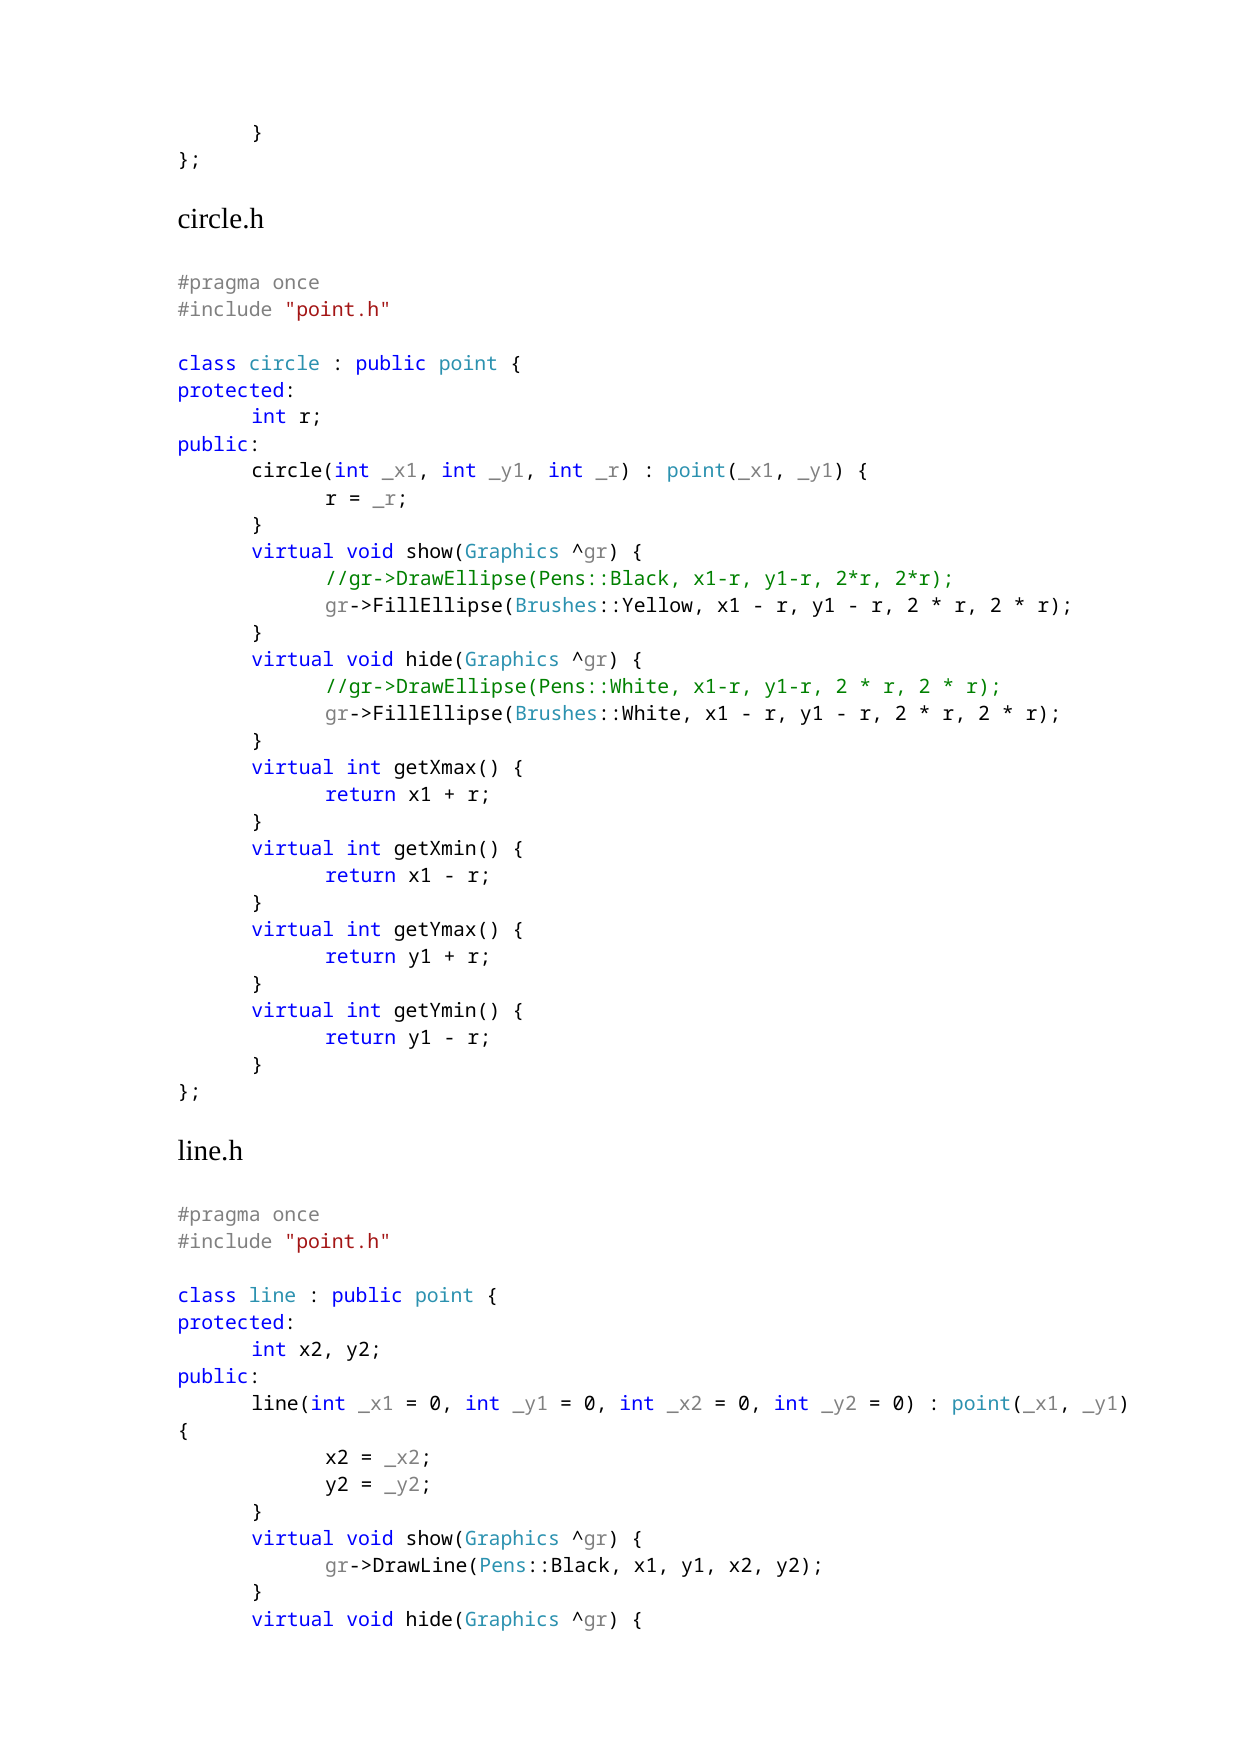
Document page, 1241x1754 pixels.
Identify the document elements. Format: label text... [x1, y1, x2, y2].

text } [177, 888, 1152, 915]
text } [177, 1497, 1152, 1524]
text virtual int getXmin() { [177, 834, 1152, 861]
text protected: [177, 376, 1152, 403]
text return y1 + r; [177, 942, 1152, 969]
text } [177, 1578, 1152, 1605]
text #include "point.h" [177, 295, 1152, 322]
text gr->FillEllipse(Brushes::Yellow, x1 - r, y1 - r, 2 * r, 2 * r); [177, 592, 1152, 619]
text }; [177, 145, 1152, 172]
text int r; [177, 403, 1152, 430]
text public: [177, 1362, 1152, 1389]
text #include "point.h" [177, 1227, 1152, 1254]
text } [177, 1050, 1152, 1077]
text virtual void hide(Graphics ^gr) { [177, 646, 1152, 673]
text y2 = _y2; [177, 1470, 1152, 1497]
text } [177, 727, 1152, 753]
text virtual void show(Graphics ^gr) { [177, 538, 1152, 565]
text protected: [177, 1308, 1152, 1335]
text } [177, 807, 1152, 834]
text }; [177, 1077, 1152, 1104]
text line.h [177, 1133, 1152, 1167]
text circle(int _x1, int _y1, int _r) : point(_x1, _y1) { [177, 457, 1152, 484]
text return x1 + r; [177, 781, 1152, 807]
text line(int _x1 = 0, int _y1 = 0, int _x2 = 0, int _y2 = 0) : point(_x1, _y1) { [177, 1389, 1152, 1443]
text virtual int getYmax() { [177, 915, 1152, 942]
text int x2, y2; [177, 1335, 1152, 1362]
text } [177, 118, 1152, 145]
text virtual int getYmin() { [177, 996, 1152, 1023]
text //gr->DrawEllipse(Pens::Black, x1-r, y1-r, 2*r, 2*r); [177, 565, 1152, 592]
text virtual int getXmax() { [177, 753, 1152, 781]
text } [177, 619, 1152, 646]
text class line : public point { [177, 1281, 1152, 1308]
text virtual void hide(Graphics ^gr) { [177, 1605, 1152, 1632]
text x2 = _x2; [177, 1443, 1152, 1470]
text return y1 - r; [177, 1023, 1152, 1050]
text } [177, 969, 1152, 996]
text return x1 - r; [177, 861, 1152, 888]
text virtual void show(Graphics ^gr) { [177, 1524, 1152, 1551]
text } [177, 511, 1152, 538]
text gr->FillEllipse(Brushes::White, x1 - r, y1 - r, 2 * r, 2 * r); [177, 699, 1152, 727]
text #pragma once [177, 268, 1152, 295]
text gr->DrawLine(Pens::Black, x1, y1, x2, y2); [177, 1551, 1152, 1578]
text r = _r; [177, 484, 1152, 511]
text #pragma once [177, 1200, 1152, 1227]
text circle.h [177, 201, 1152, 234]
text //gr->DrawEllipse(Pens::White, x1-r, y1-r, 2 * r, 2 * r); [177, 673, 1152, 699]
text class circle : public point { [177, 349, 1152, 376]
text public: [177, 430, 1152, 457]
